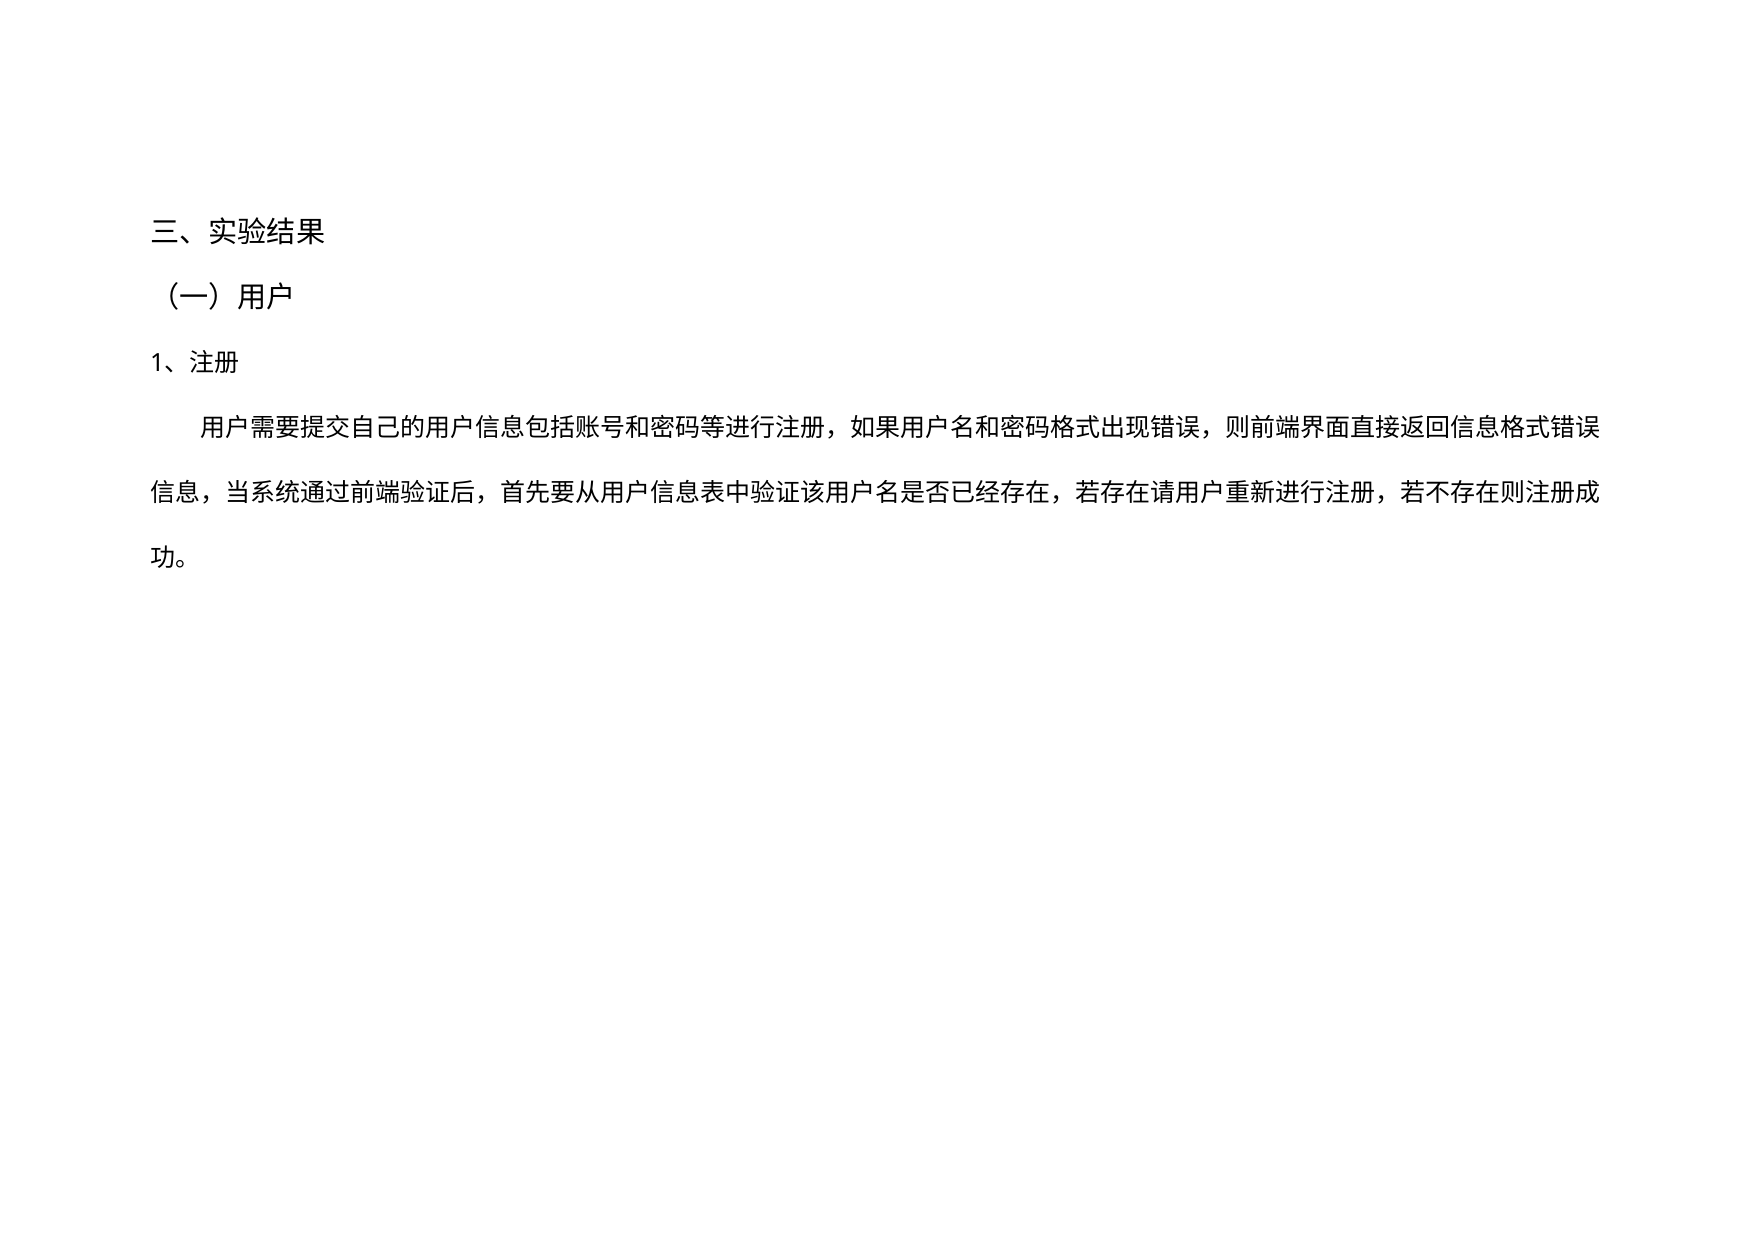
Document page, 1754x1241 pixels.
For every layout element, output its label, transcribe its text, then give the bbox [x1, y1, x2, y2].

text 用户需要提交自己的用户信息包括账号和密码等进行注册，如果用户名和密码格式出现错误，则前端界面直接返回信息格式错误信息，当系统通过前端验证后，首先要从用户信息表中验证该用户名是否已经存在，若存在请用户重新进行注册，若不存在则注册成功。 [150, 393, 1604, 588]
list 三、实验结果 [150, 198, 1604, 263]
text 1、注册 [150, 328, 1604, 393]
list （一）用户 [150, 263, 1604, 328]
